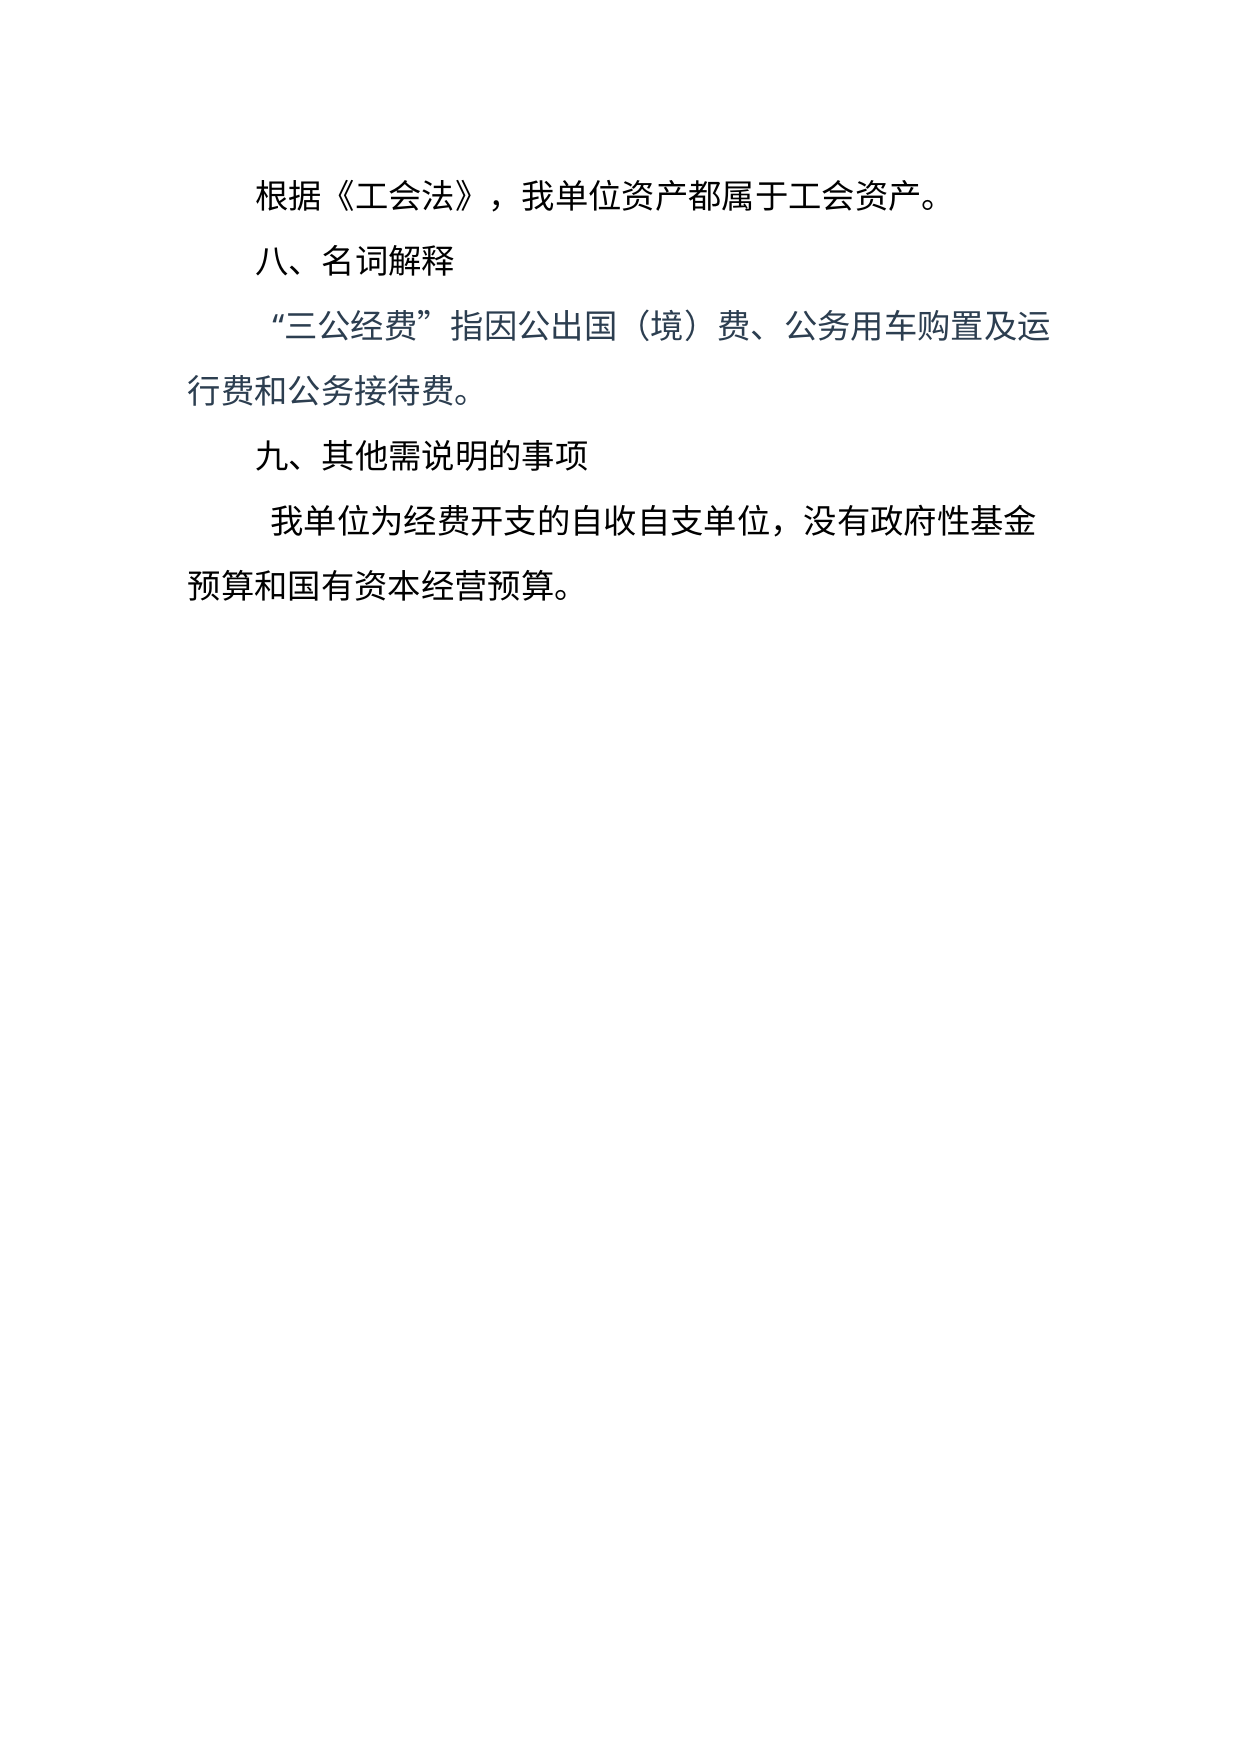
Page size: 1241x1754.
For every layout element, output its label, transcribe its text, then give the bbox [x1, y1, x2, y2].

text 九、其他需说明的事项 [187, 422, 1053, 487]
text 根据《工会法》，我单位资产都属于工会资产。 [187, 162, 1053, 227]
text “三公经费”指因公出国（境）费、公务用车购置及运行费和公务接待费。 [187, 292, 1053, 422]
text 我单位为经费开支的自收自支单位，没有政府性基金预算和国有资本经营预算。 [187, 487, 1053, 617]
text 八、名词解释 [187, 227, 1053, 292]
